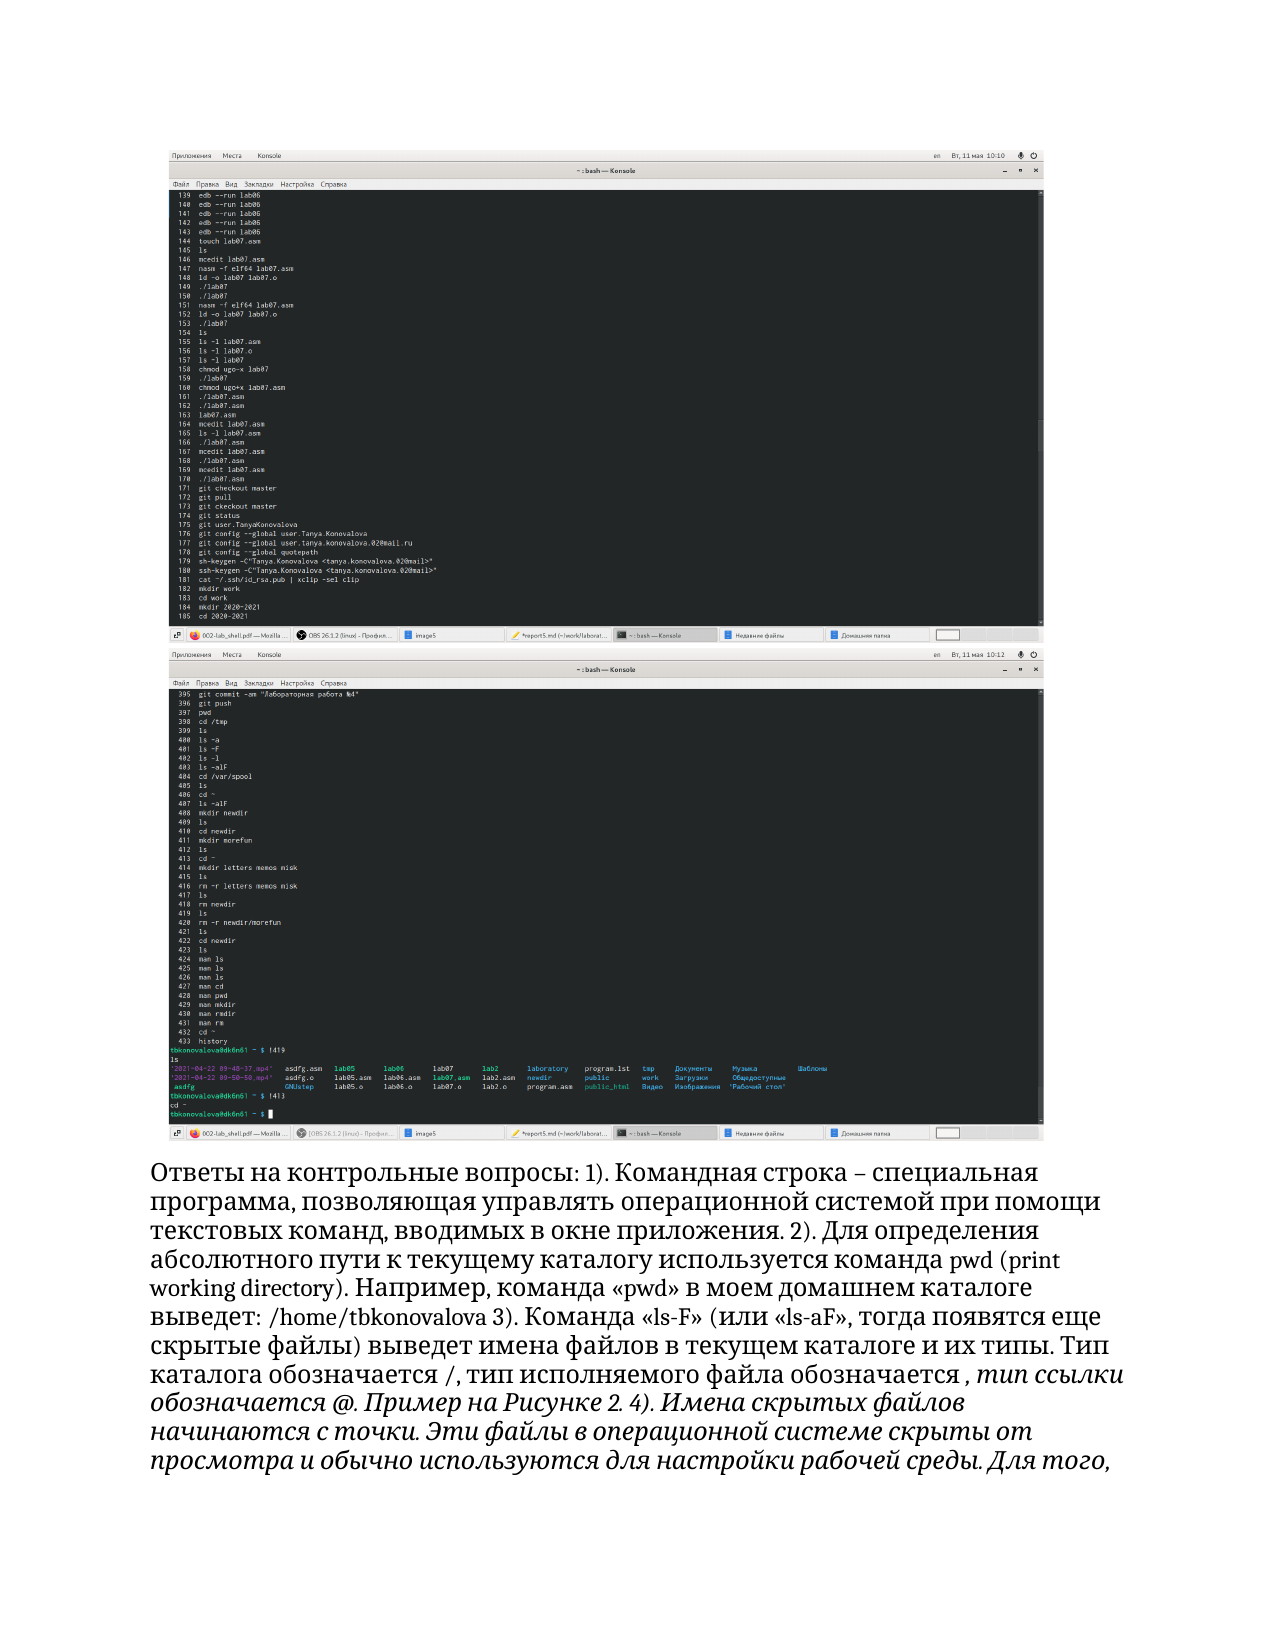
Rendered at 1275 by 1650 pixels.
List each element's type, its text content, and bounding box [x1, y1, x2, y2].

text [150, 1159, 1125, 1476]
picture [168, 648, 1044, 1141]
picture [168, 150, 1044, 643]
